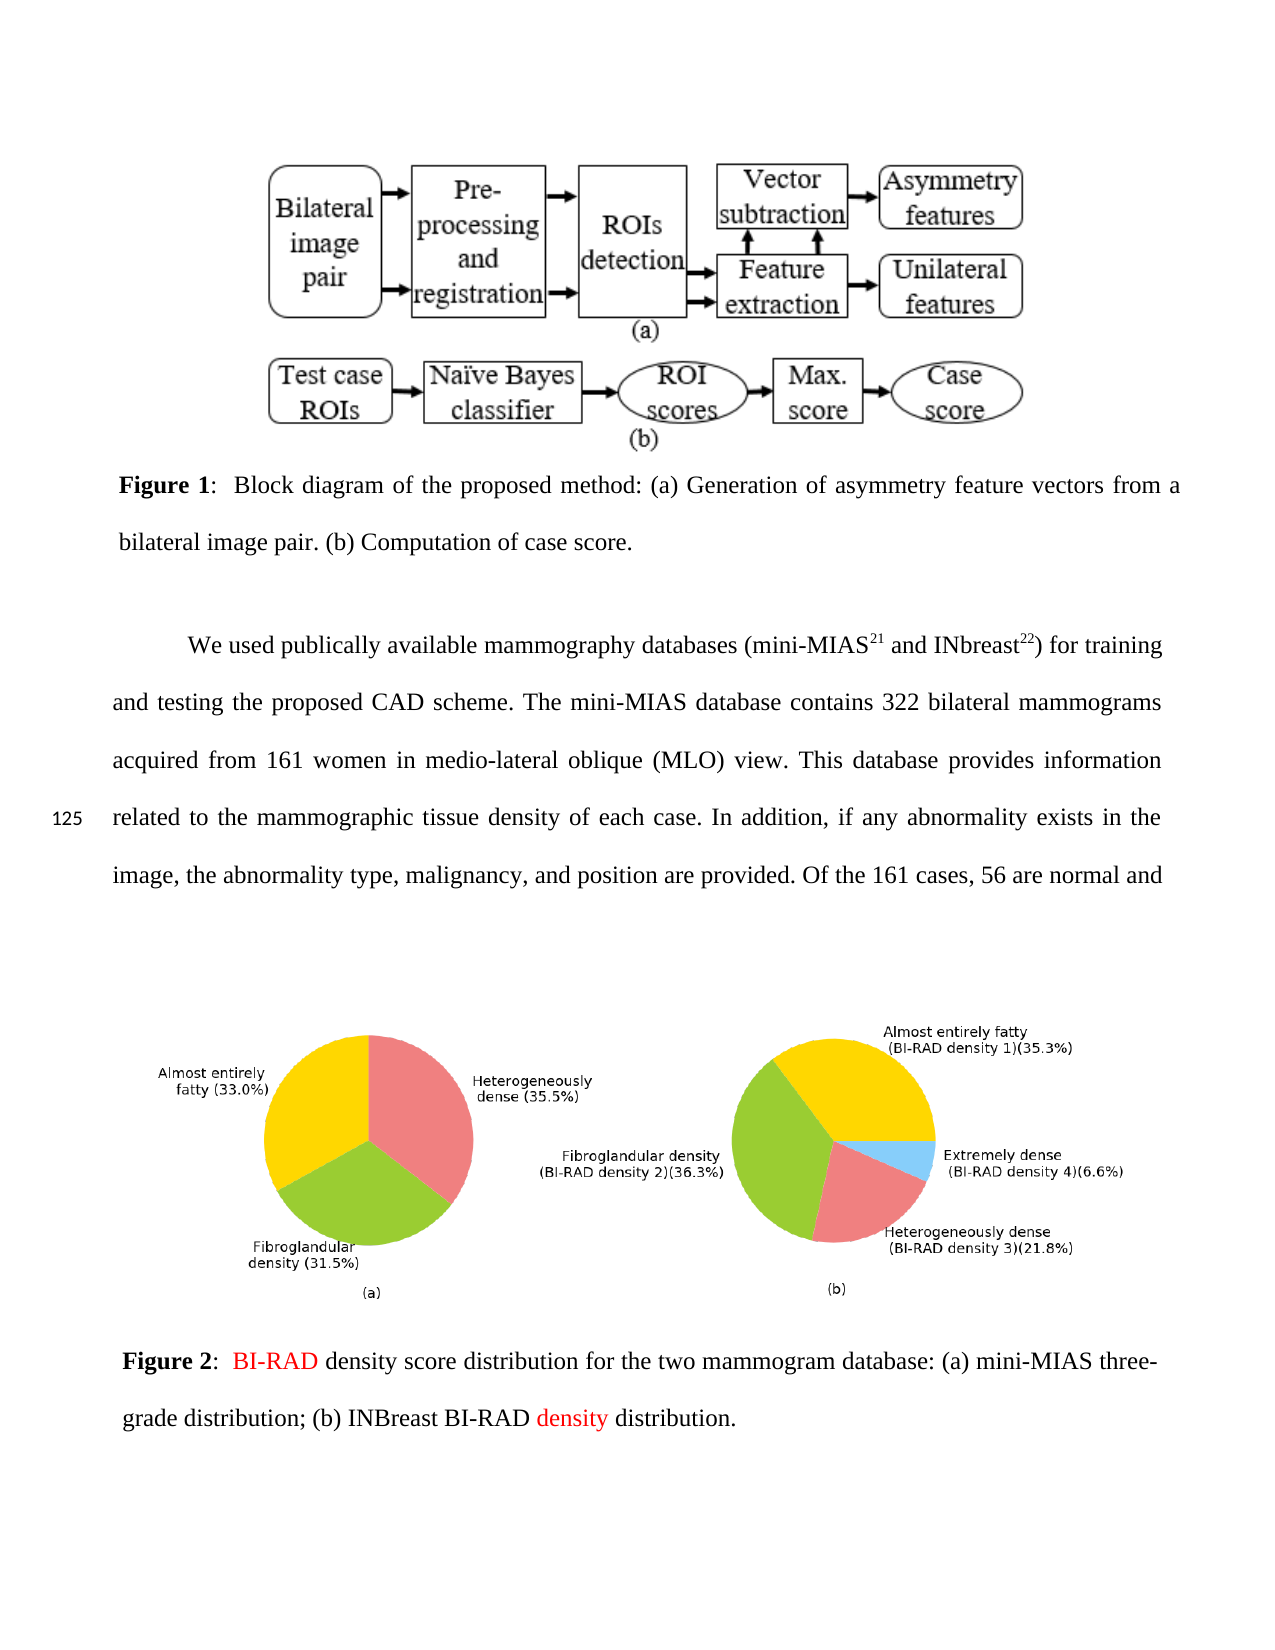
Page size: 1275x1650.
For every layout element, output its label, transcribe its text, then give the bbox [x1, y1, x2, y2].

picture [258, 151, 1043, 470]
picture [152, 1005, 1128, 1306]
